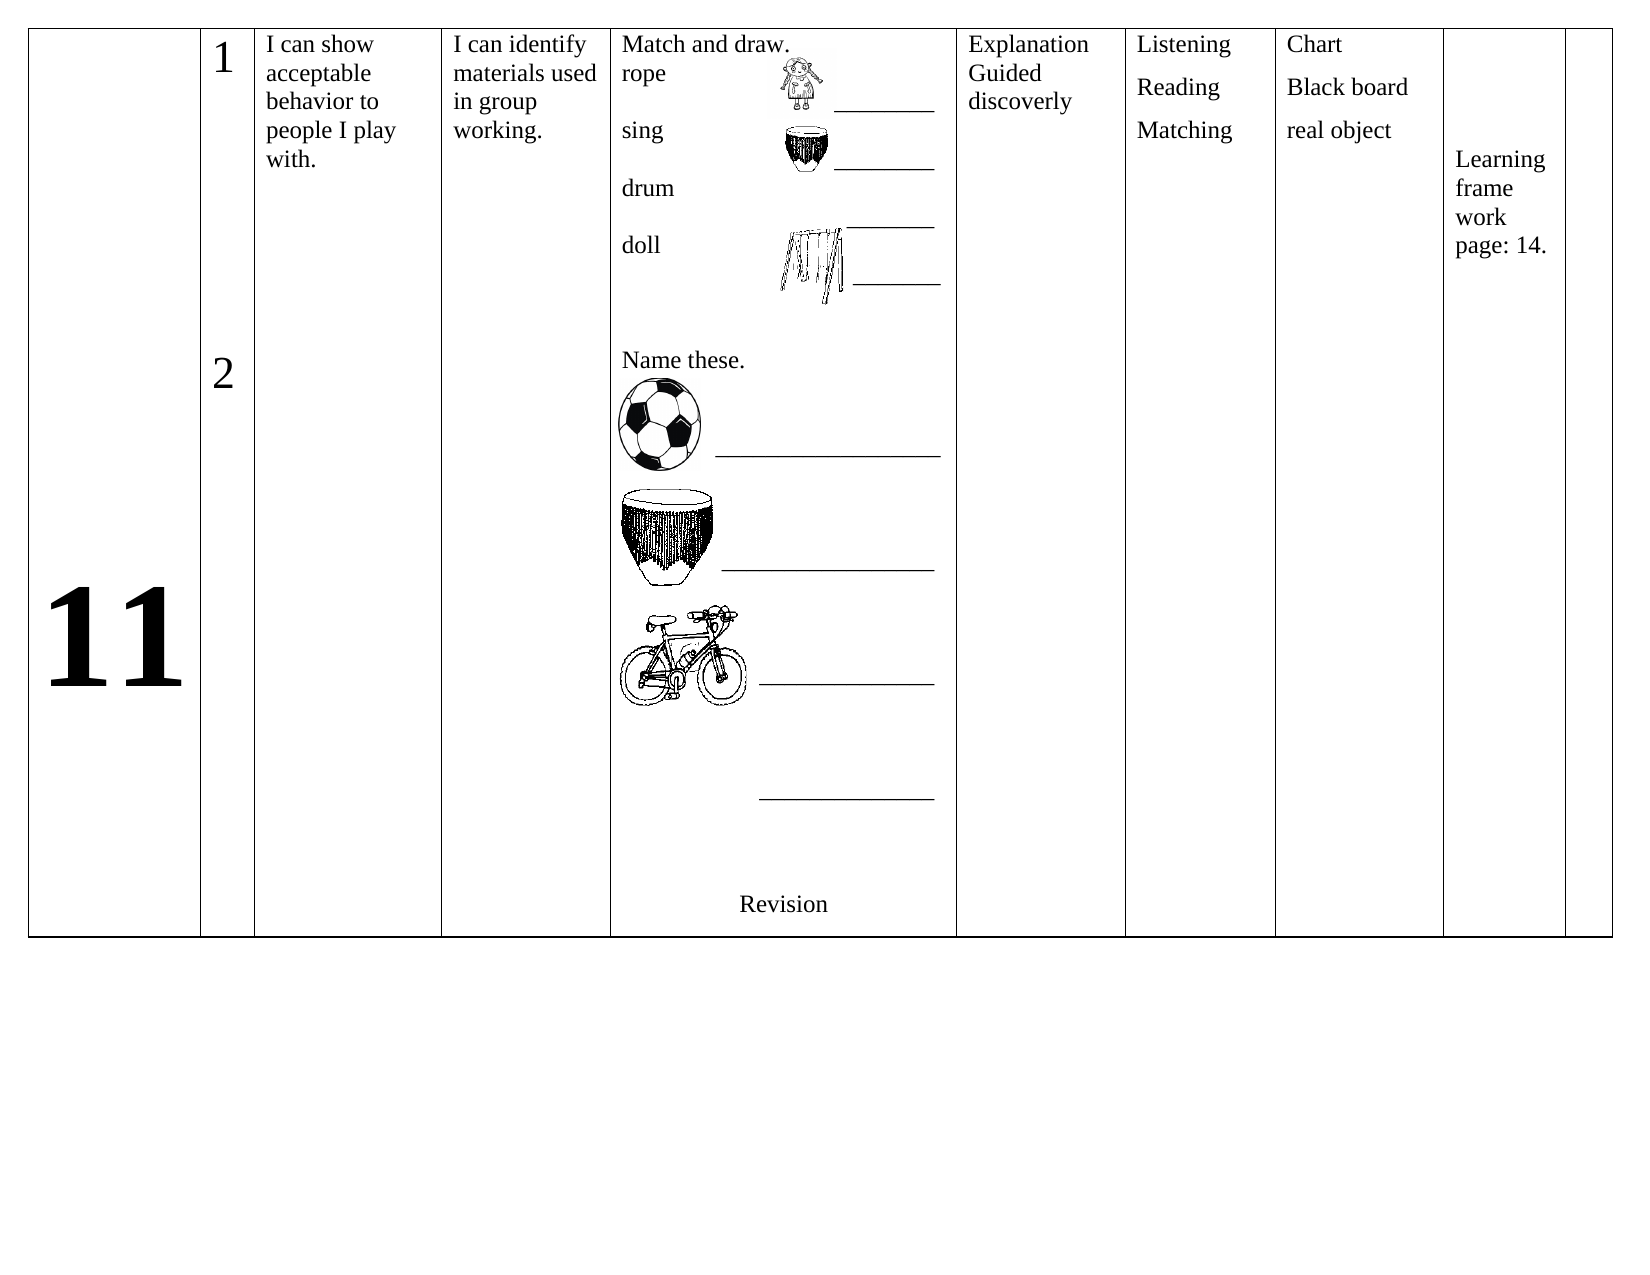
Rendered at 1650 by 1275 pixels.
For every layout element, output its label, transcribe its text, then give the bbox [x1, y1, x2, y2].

table_header 1 2 [201, 29, 254, 936]
table_header Listening Reading Matching [1126, 29, 1275, 936]
table_header I can identify materials used in group working. [442, 29, 610, 936]
table_header Explanation Guided discoverly [957, 29, 1125, 936]
table_header [1566, 29, 1612, 936]
table_header Chart Black board real object [1276, 29, 1443, 936]
table_header I can show acceptable behavior to people I play with. [255, 29, 441, 936]
table_header Learning frame work page: 14. [1444, 29, 1565, 936]
table_header Match and draw. rope ________ sing ________ drum _______ doll _______ Name these. __________________ _________________ ______________ ______________ Revision [611, 29, 956, 936]
table_header 11 [29, 29, 200, 936]
